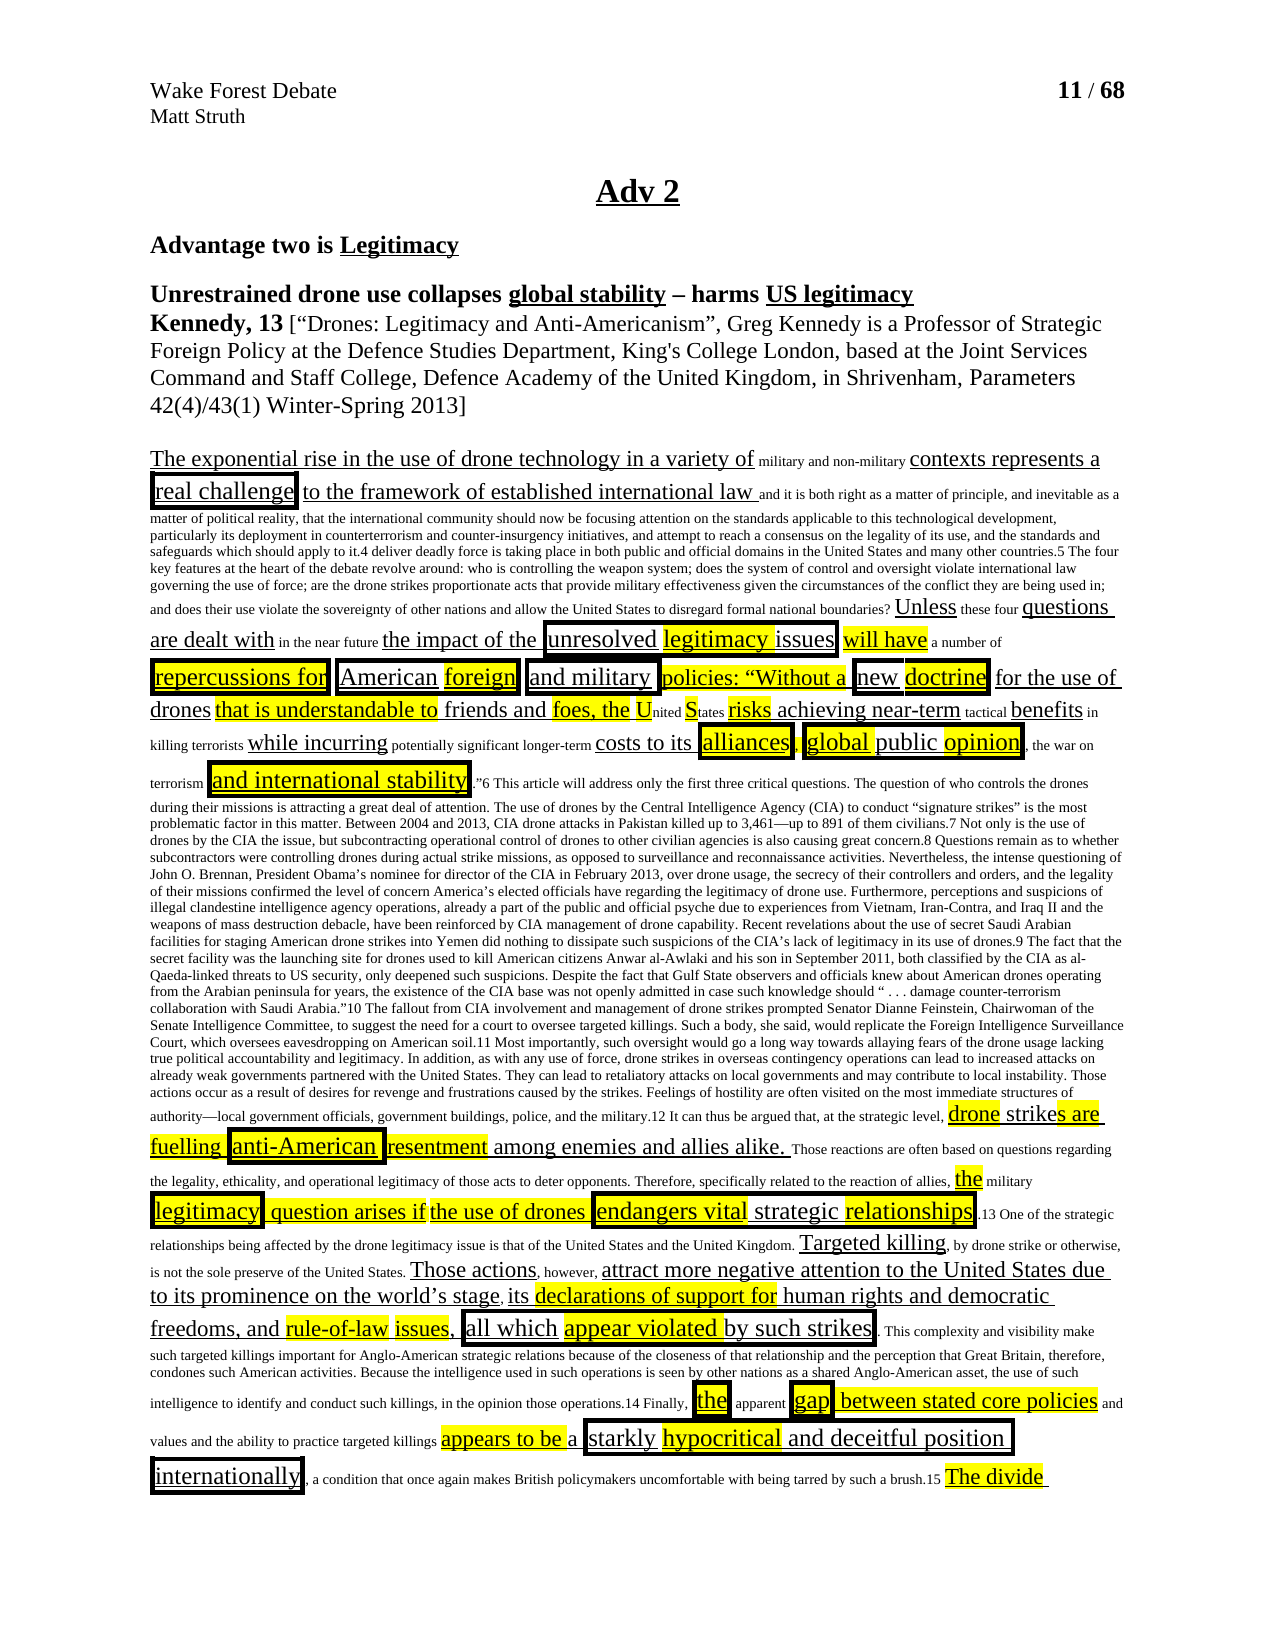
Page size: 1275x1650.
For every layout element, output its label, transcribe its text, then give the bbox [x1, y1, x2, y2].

text Kennedy, 13 [“Drones: Legitimacy and Anti-Americanism”, Greg Kennedy is a Professor of Strategic Foreign Policy at the Defence Studies Department, King's College London, based at the Joint Services Command and Staff College, Defence Academy of the United Kingdom, in Shrivenham, Parameters 42(4)/43(1) Winter-Spring 2013] [150, 308, 1125, 419]
subtitle Advantage two is Legitimacy [150, 230, 1125, 259]
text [150, 445, 1125, 1494]
subtitle Adv 2 [150, 171, 1125, 209]
subtitle Unrestrained drone use collapses global stability – harms US legitimacy [150, 279, 1125, 308]
